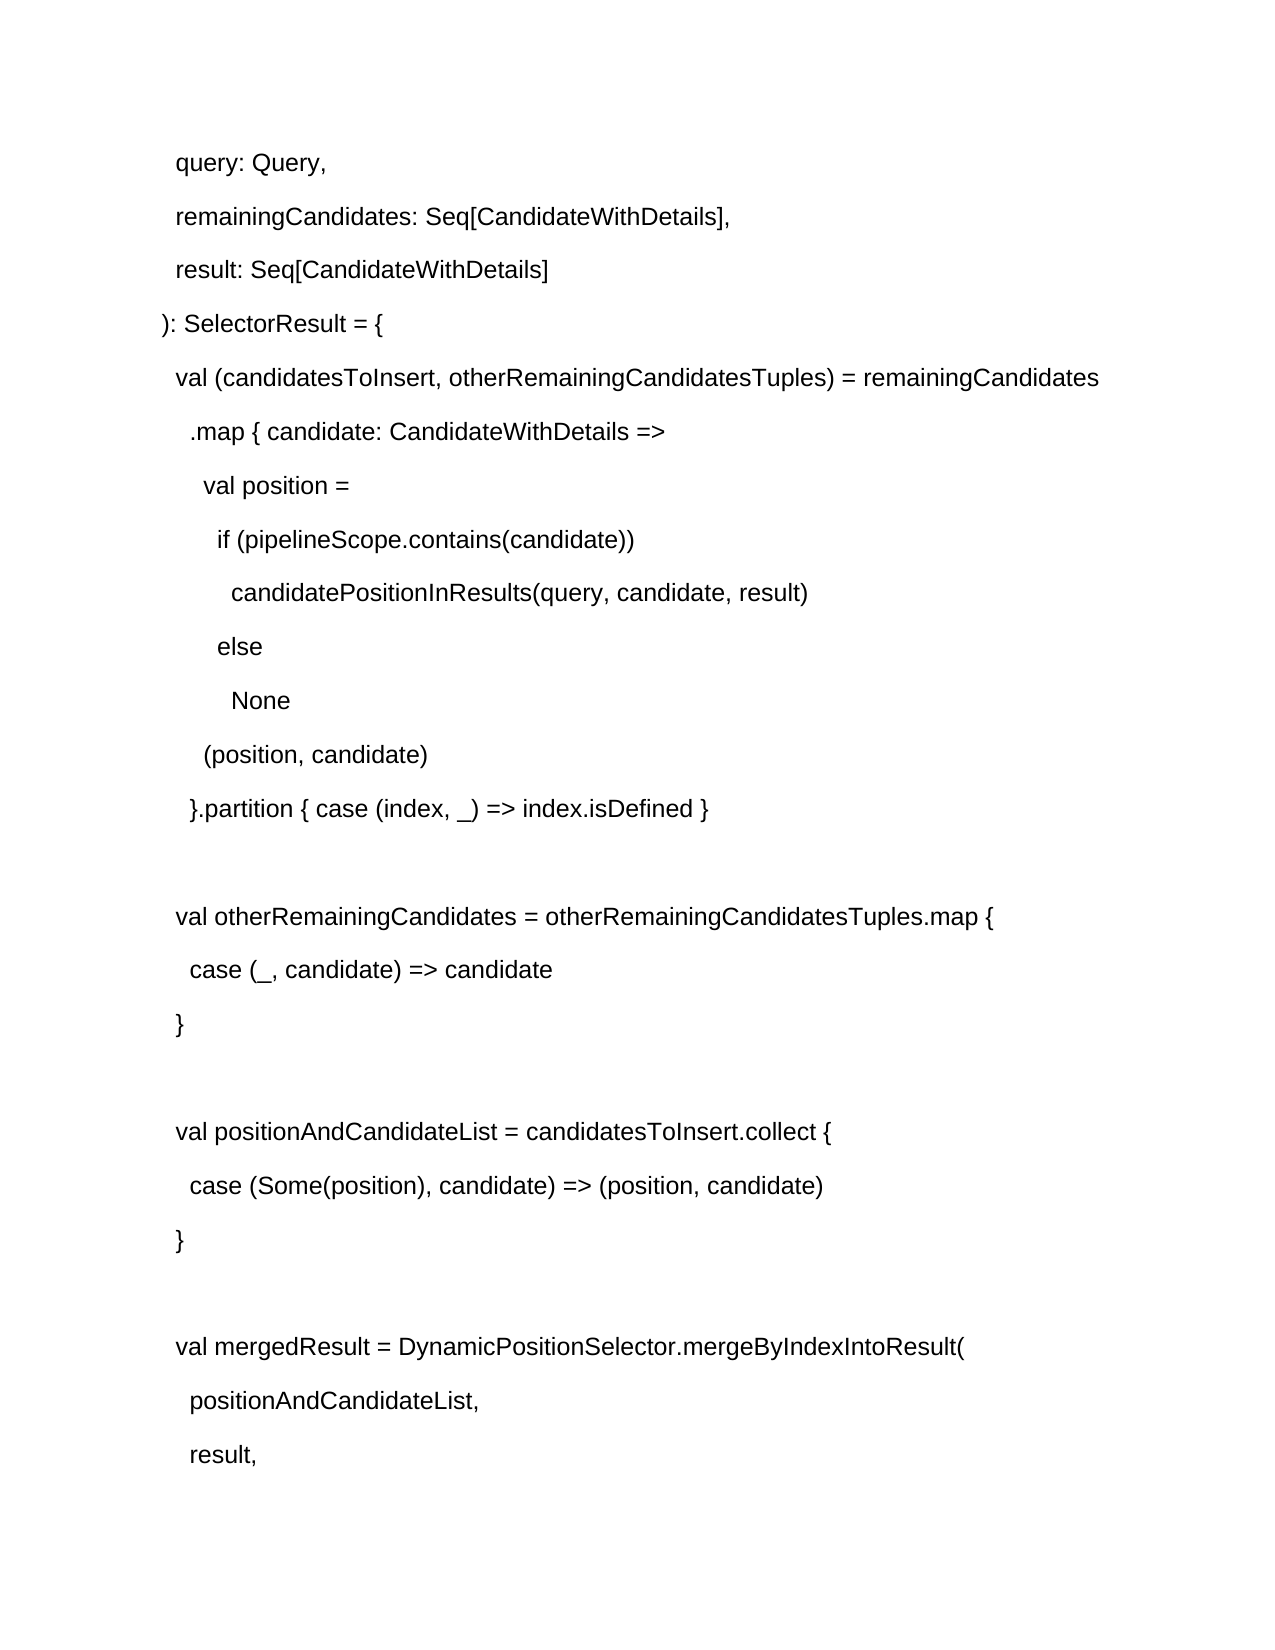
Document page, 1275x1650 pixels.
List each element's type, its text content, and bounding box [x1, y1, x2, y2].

text None [148, 686, 1127, 715]
text val positionAndCandidateList = candidatesToInsert.collect { [148, 1117, 1127, 1146]
text .map { candidate: CandidateWithDetails => [148, 417, 1127, 446]
text result, [148, 1440, 1127, 1469]
text if (pipelineScope.contains(candidate)) [148, 524, 1127, 553]
text else [148, 632, 1127, 661]
text remainingCandidates: Seq[CandidateWithDetails], [148, 201, 1127, 230]
text val (candidatesToInsert, otherRemainingCandidatesTuples) = remainingCandidates [148, 363, 1127, 392]
text result: Seq[CandidateWithDetails] [148, 255, 1127, 284]
text val position = [148, 471, 1127, 499]
text }.partition { case (index, _) => index.isDefined } [148, 794, 1127, 823]
text } [148, 1009, 1127, 1038]
text ): SelectorResult = { [148, 309, 1127, 338]
text val mergedResult = DynamicPositionSelector.mergeByIndexIntoResult( [148, 1332, 1127, 1361]
text case (_, candidate) => candidate [148, 955, 1127, 984]
text val otherRemainingCandidates = otherRemainingCandidatesTuples.map { [148, 902, 1127, 930]
text positionAndCandidateList, [148, 1386, 1127, 1415]
text case (Some(position), candidate) => (position, candidate) [148, 1171, 1127, 1199]
text candidatePositionInResults(query, candidate, result) [148, 578, 1127, 607]
text } [148, 1225, 1127, 1253]
text (position, candidate) [148, 740, 1127, 769]
text query: Query, [148, 148, 1127, 176]
